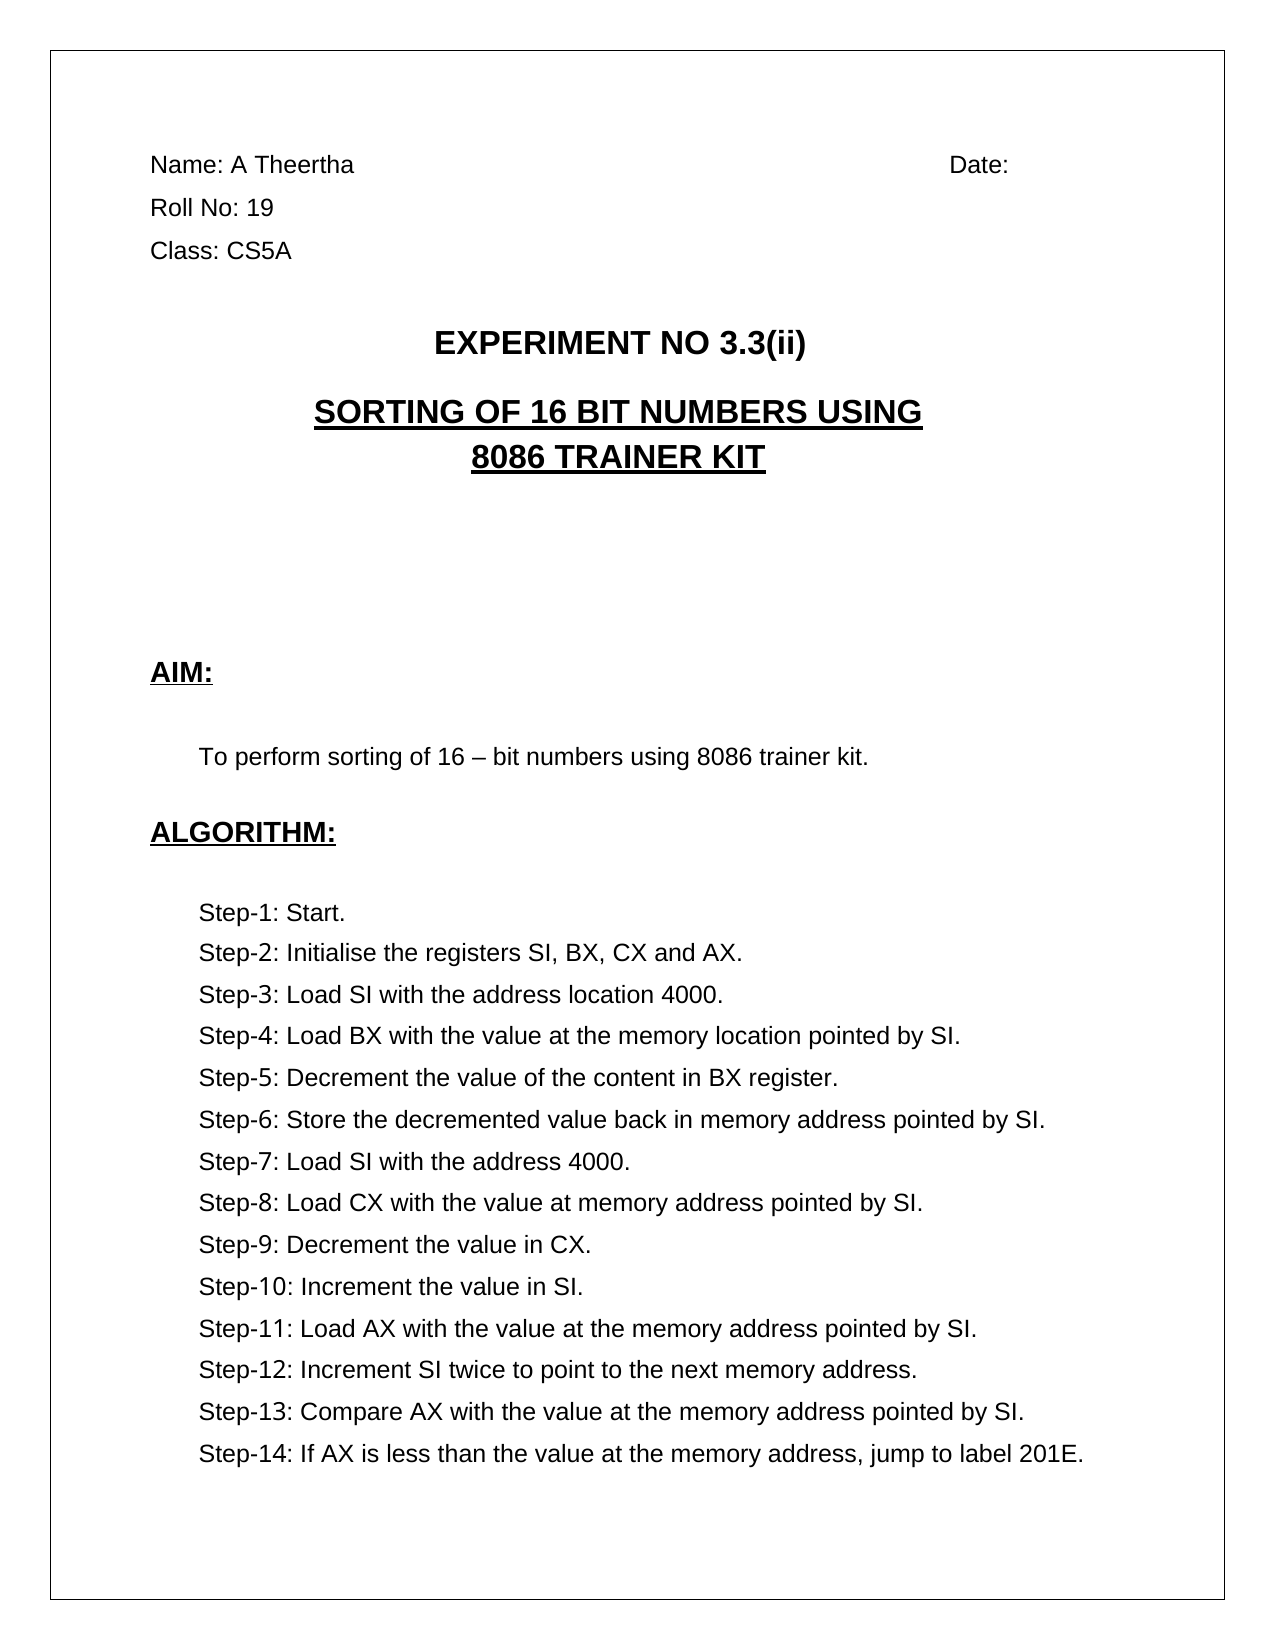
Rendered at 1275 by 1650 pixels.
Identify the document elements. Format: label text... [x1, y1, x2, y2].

text Class: CS5A [150, 236, 1125, 264]
text Step-1: Start. [150, 898, 1125, 927]
text Step-6: Store the decremented value back in memory address pointed by SI. [150, 1102, 1125, 1136]
text Step-12: Increment SI twice to point to the next memory address. [150, 1352, 1125, 1386]
text Step-8: Load CX with the value at memory address pointed by SI. [150, 1185, 1125, 1219]
text To perform sorting of 16 – bit numbers using 8086 trainer kit. [150, 742, 1125, 771]
text Step-11: Load AX with the value at the memory address pointed by SI. [150, 1310, 1125, 1344]
text Step-4: Load BX with the value at the memory location pointed by SI. [150, 1018, 1125, 1052]
text EXPERIMENT NO 3.3(ii) [225, 323, 940, 361]
text Name: A Theertha Date: [150, 150, 1125, 179]
text Step-9: Decrement the value in CX. [150, 1227, 1125, 1261]
subtitle AIM: [150, 654, 936, 688]
text Step-14: If AX is less than the value at the memory address, jump to label 201E. [150, 1436, 1125, 1470]
text Step-13: Compare AX with the value at the memory address pointed by SI. [150, 1394, 1125, 1428]
text Step-10: Increment the value in SI. [150, 1269, 1125, 1303]
text Step-3: Load SI with the address location 4000. [150, 976, 1125, 1010]
text Step-5: Decrement the value of the content in BX register. [150, 1060, 1125, 1094]
text Step-7: Load SI with the address 4000. [150, 1143, 1125, 1177]
text Roll No: 19 [150, 193, 1125, 222]
subtitle SORTING OF 16 BIT NUMBERS USING 8086 TRAINER KIT [300, 393, 936, 475]
text Step-2: Initialise the registers SI, BX, CX and AX. [150, 934, 1125, 968]
text ALGORITHM: [150, 815, 1125, 848]
